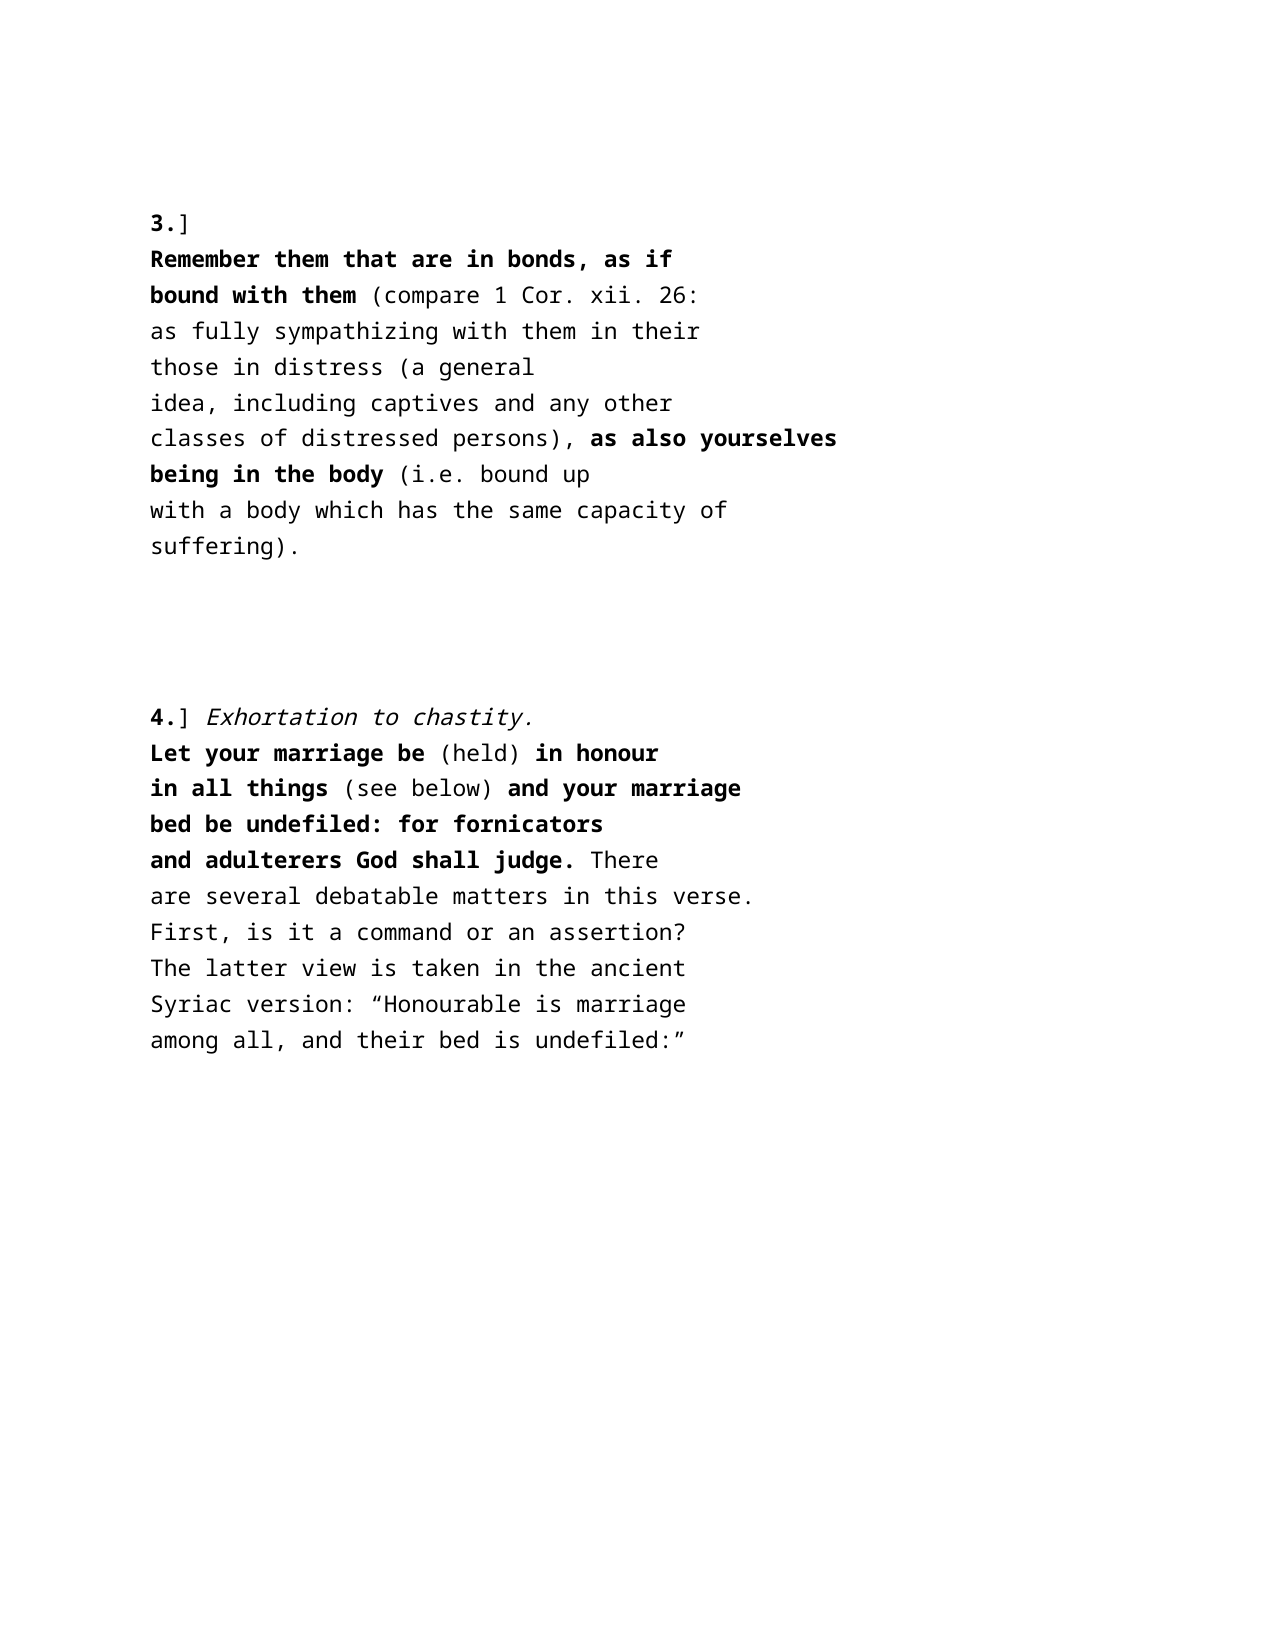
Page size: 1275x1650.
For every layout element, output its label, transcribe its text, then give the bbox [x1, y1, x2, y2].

text 3.] Remember them that are in bonds, as if bound with them (compare 1 Cor. xii. 26: as fully sympathizing with them in their those in distress (a general idea, including captives and any other classes of distressed persons), as also yourselves being in the body (i.e. bound up with a body which has the same capacity of suffering). [150, 207, 1125, 561]
text 4.] Exhortation to chastity. Let your marriage be (held) in honour in all things (see below) and your marriage bed be undefiled: for fornicators and adulterers God shall judge. There are several debatable matters in this verse. First, is it a command or an assertion? The latter view is taken in the ancient Syriac version: “Honourable is marriage among all, and their bed is undefiled:” [150, 701, 1125, 1445]
